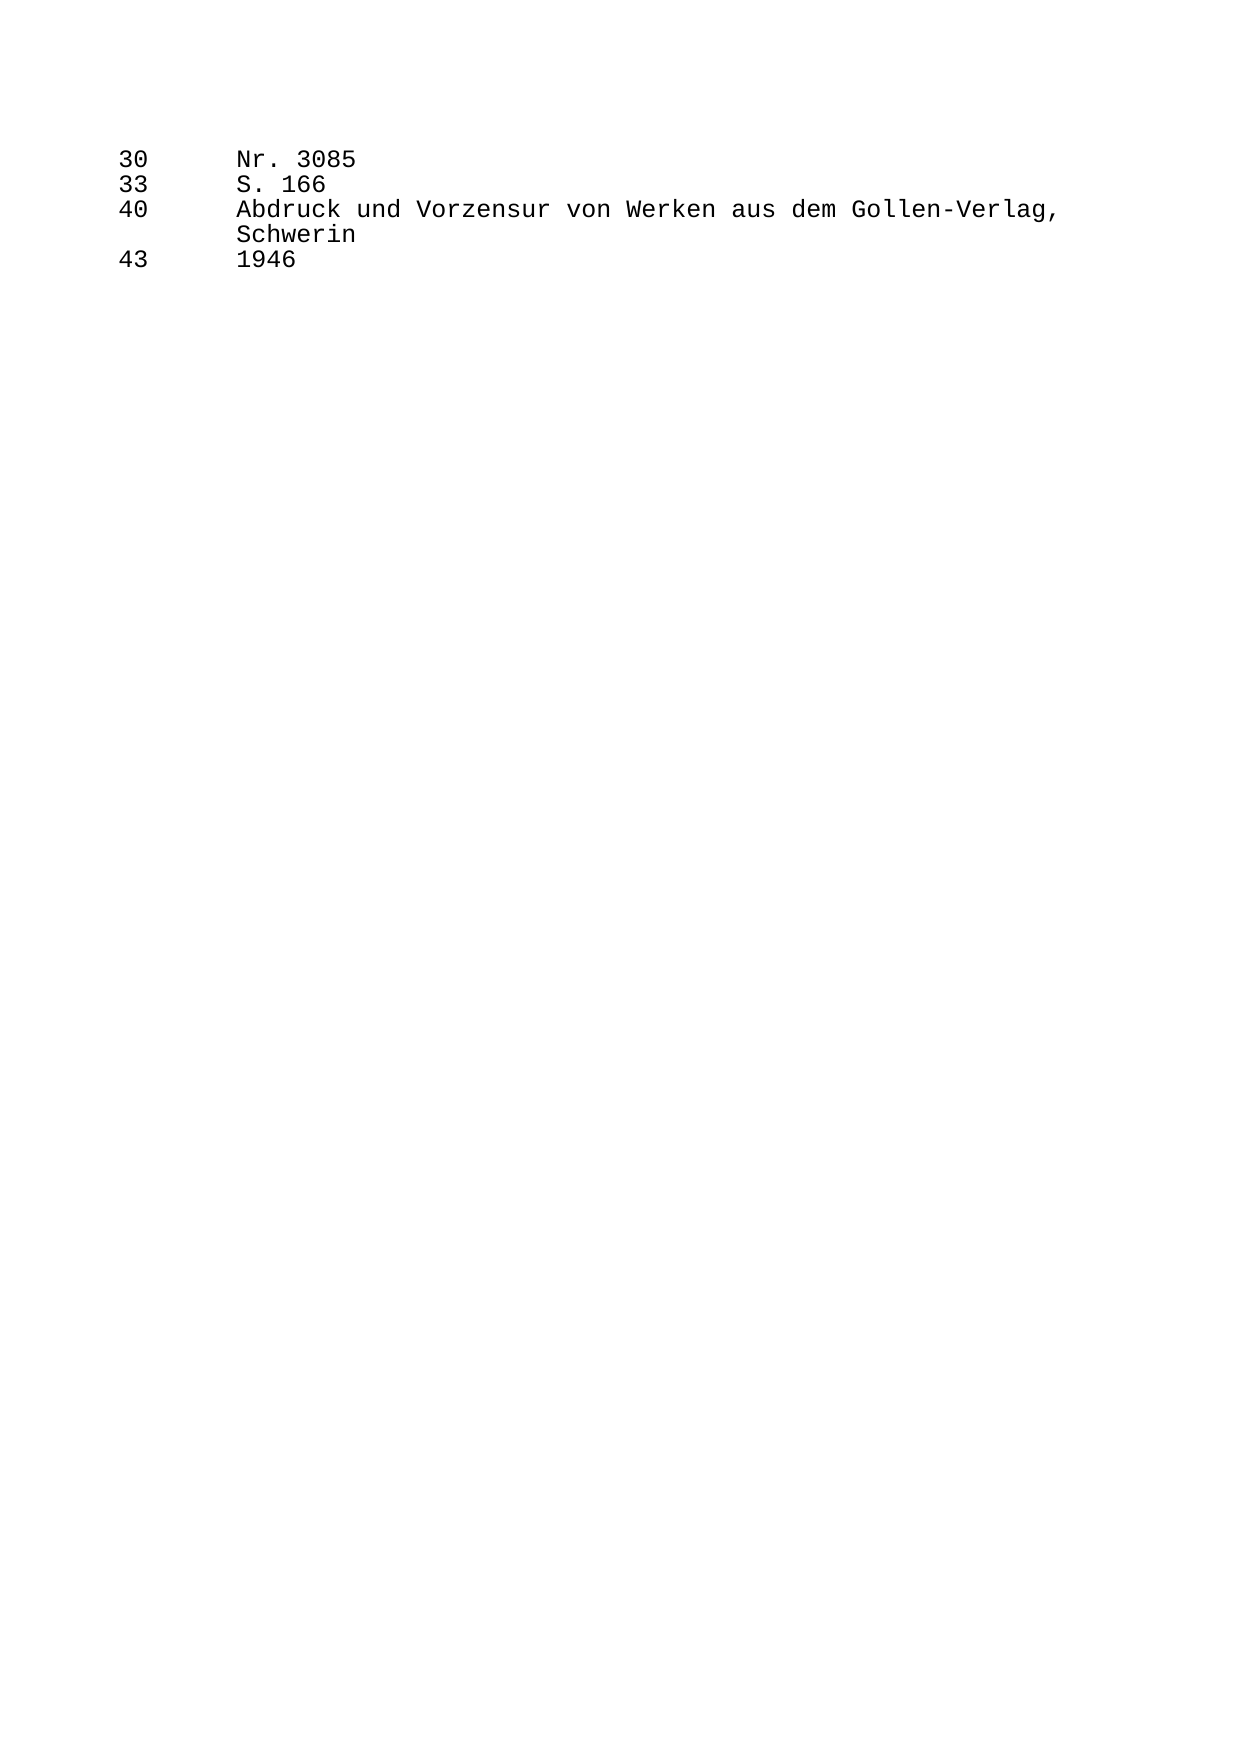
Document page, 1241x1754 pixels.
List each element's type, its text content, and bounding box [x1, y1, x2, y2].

text 33 S. 166 [118, 173, 1122, 198]
text 30 Nr. 3085 [118, 148, 1122, 173]
text 40 s[Abdruck]s und s[Vorzensur]s von Werken aus dem k[1{Gollen-s[Verlag]s}, 2{o[Schwerin]o}]k [118, 198, 1122, 248]
text 43 1946 [118, 248, 1122, 273]
